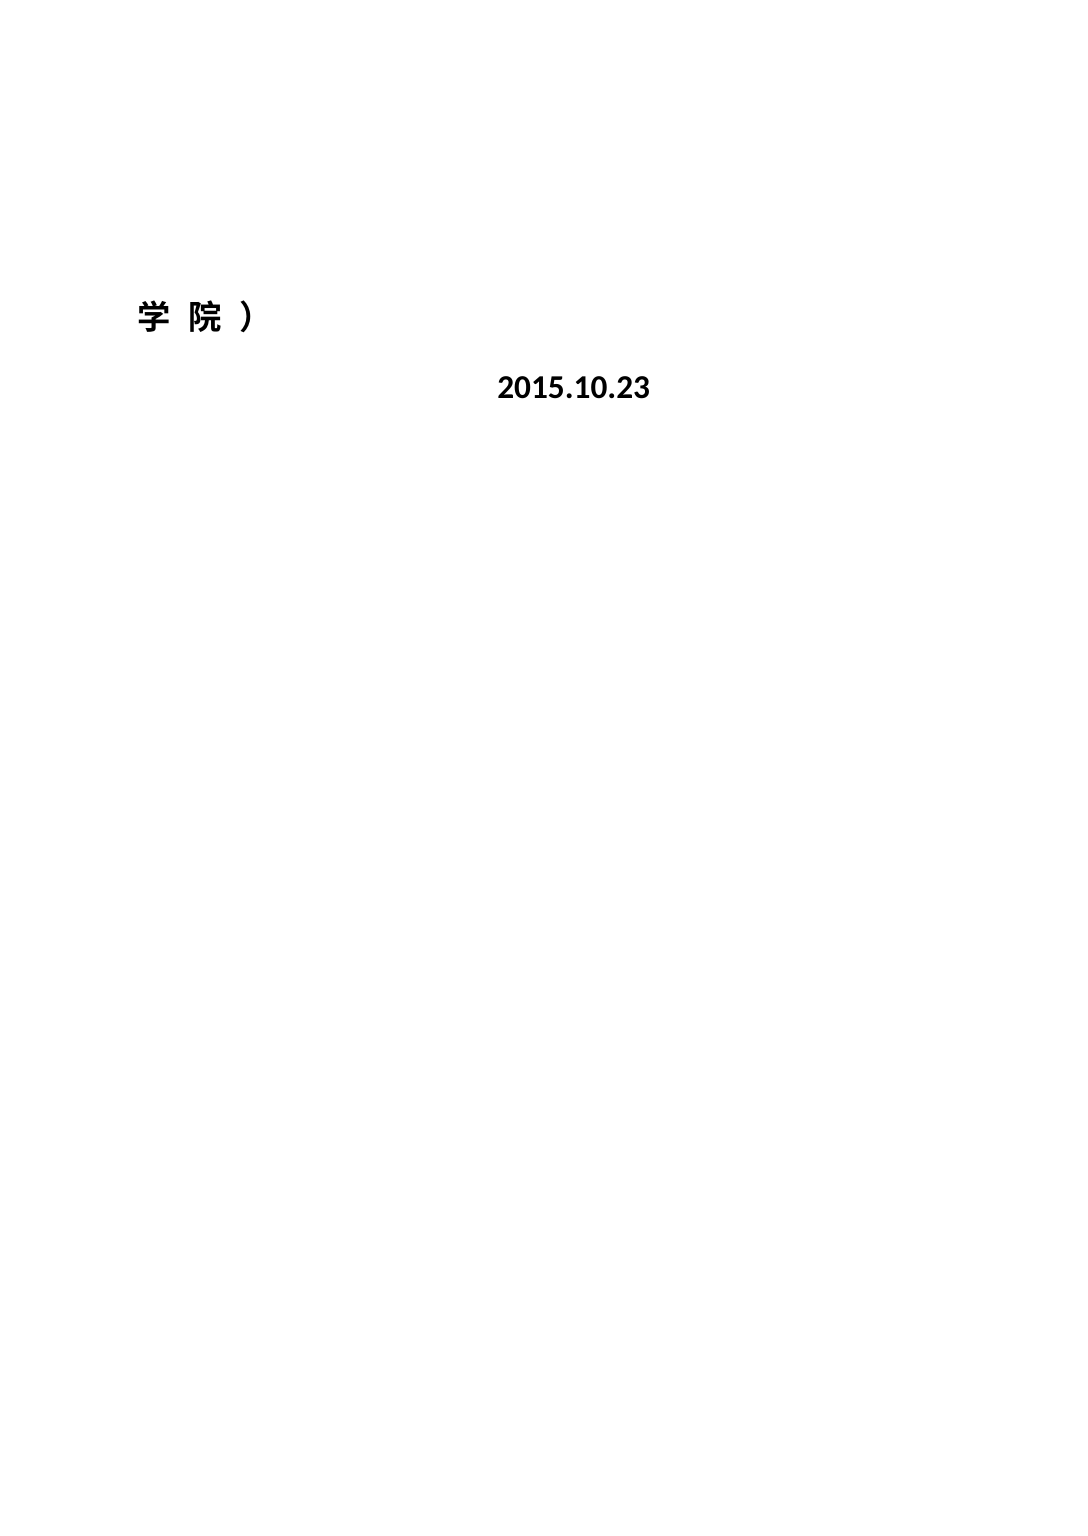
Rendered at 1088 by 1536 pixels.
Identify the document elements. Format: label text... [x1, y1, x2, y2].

text 2015.10.23 [137, 351, 986, 422]
text 计算机与信息工程学院（软件学院） [137, 279, 986, 351]
